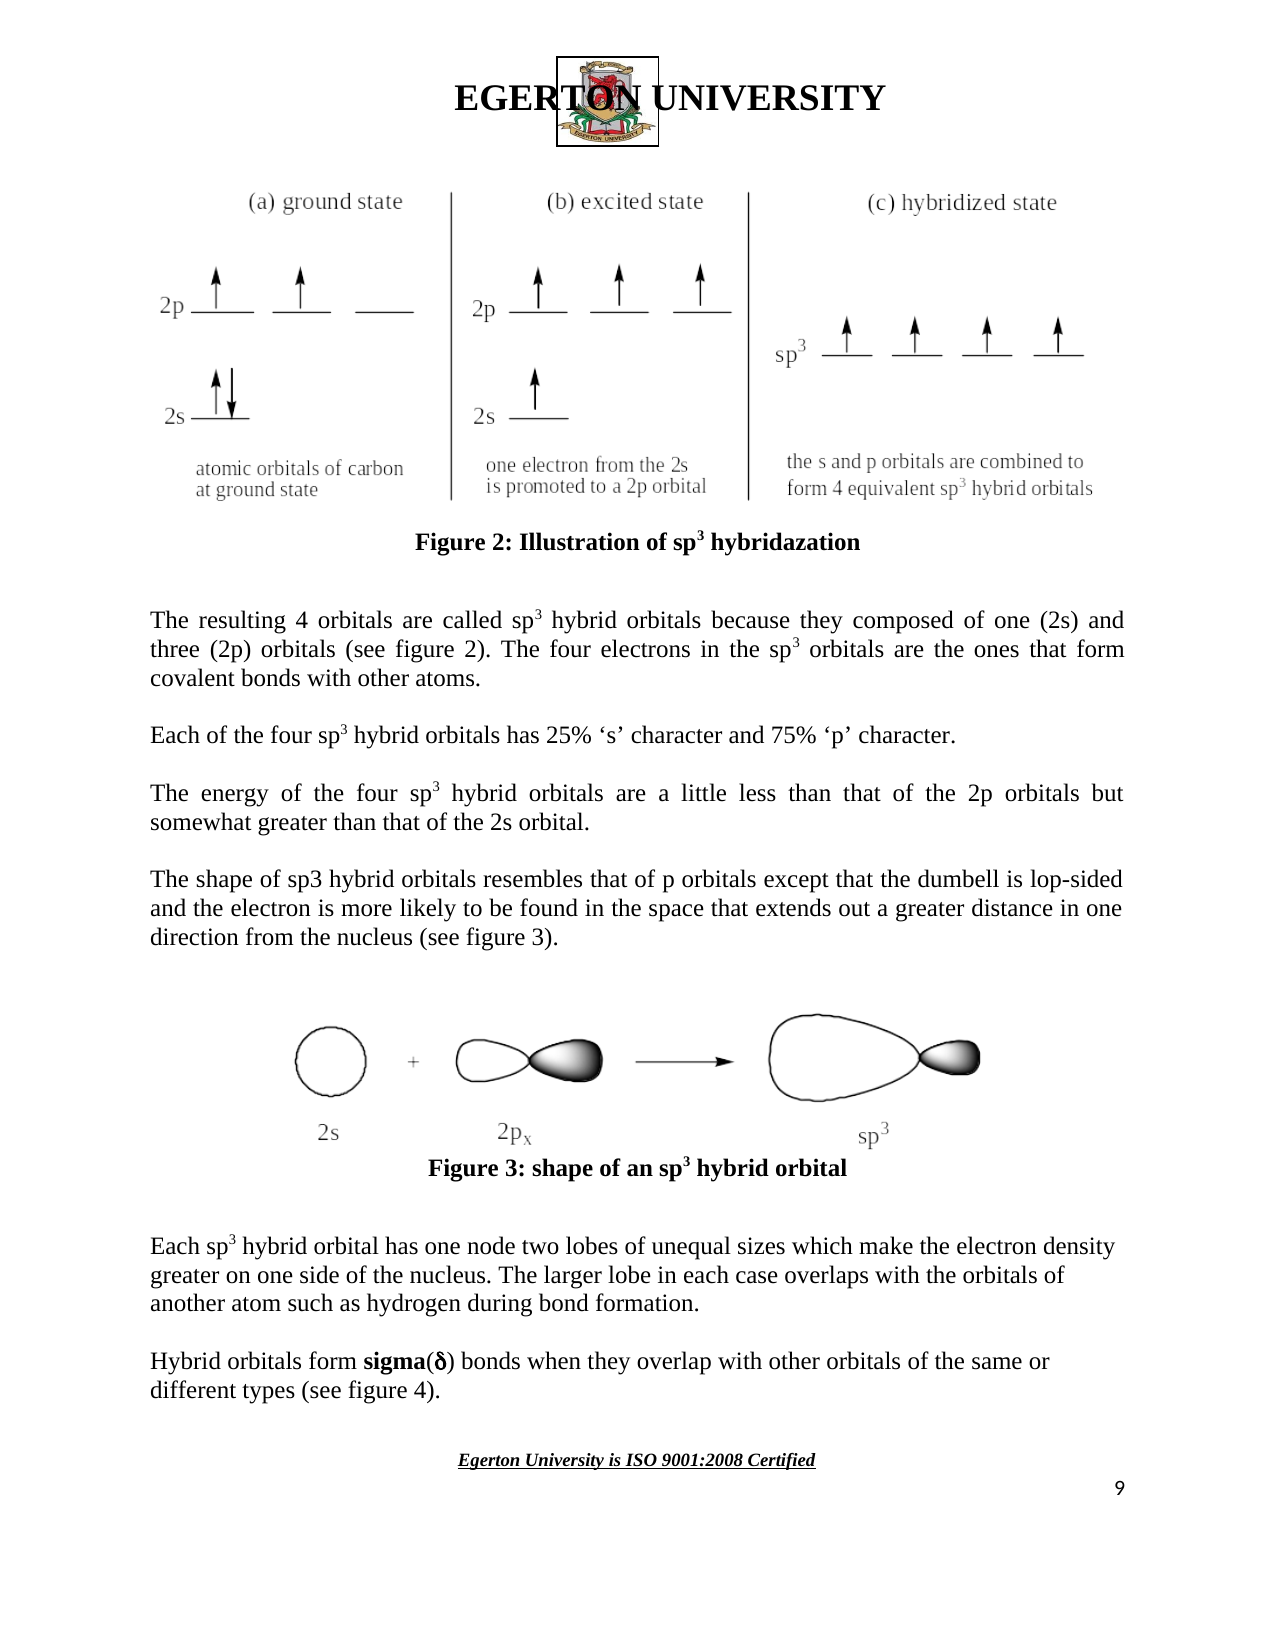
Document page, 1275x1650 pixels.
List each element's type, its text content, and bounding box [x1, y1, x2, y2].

text Each of the four sp3 hybrid orbitals has 25% ‘s’ character and 75% ‘p’ character. [150, 721, 1125, 749]
text Each sp3 hybrid orbital has one node two lobes of unequal sizes which make the electron density greater on one side of the nucleus. The larger lobe in each case overlaps with the orbitals of another atom such as hydrogen during bond formation. [150, 1231, 1125, 1317]
text Hybrid orbitals form sigma(δ) bonds when they overlap with other orbitals of the same or different types (see figure 4). [150, 1346, 1125, 1403]
picture [558, 58, 658, 145]
text Figure 2: Illustration of sp3 hybridazation [150, 527, 1125, 556]
text The shape of sp3 hybrid orbitals resembles that of p orbitals except that the dumbell is lop-sided and the electron is more likely to be found in the space that extends out a greater distance in one direction from the nucleus (see figure 3). [150, 864, 1125, 951]
text Figure 3: shape of an sp3 hybrid orbital [150, 1153, 1125, 1181]
text The resulting 4 orbitals are called sp3 hybrid orbitals because they composed of one (2s) and three (2p) orbitals (see figure 2). The four electrons in the sp3 orbitals are the ones that form covalent bonds with other atoms. [150, 606, 1125, 692]
text The energy of the four sp3 hybrid orbitals are a little less than that of the 2p orbitals but somewhat greater than that of the 2s orbital. [150, 778, 1125, 836]
